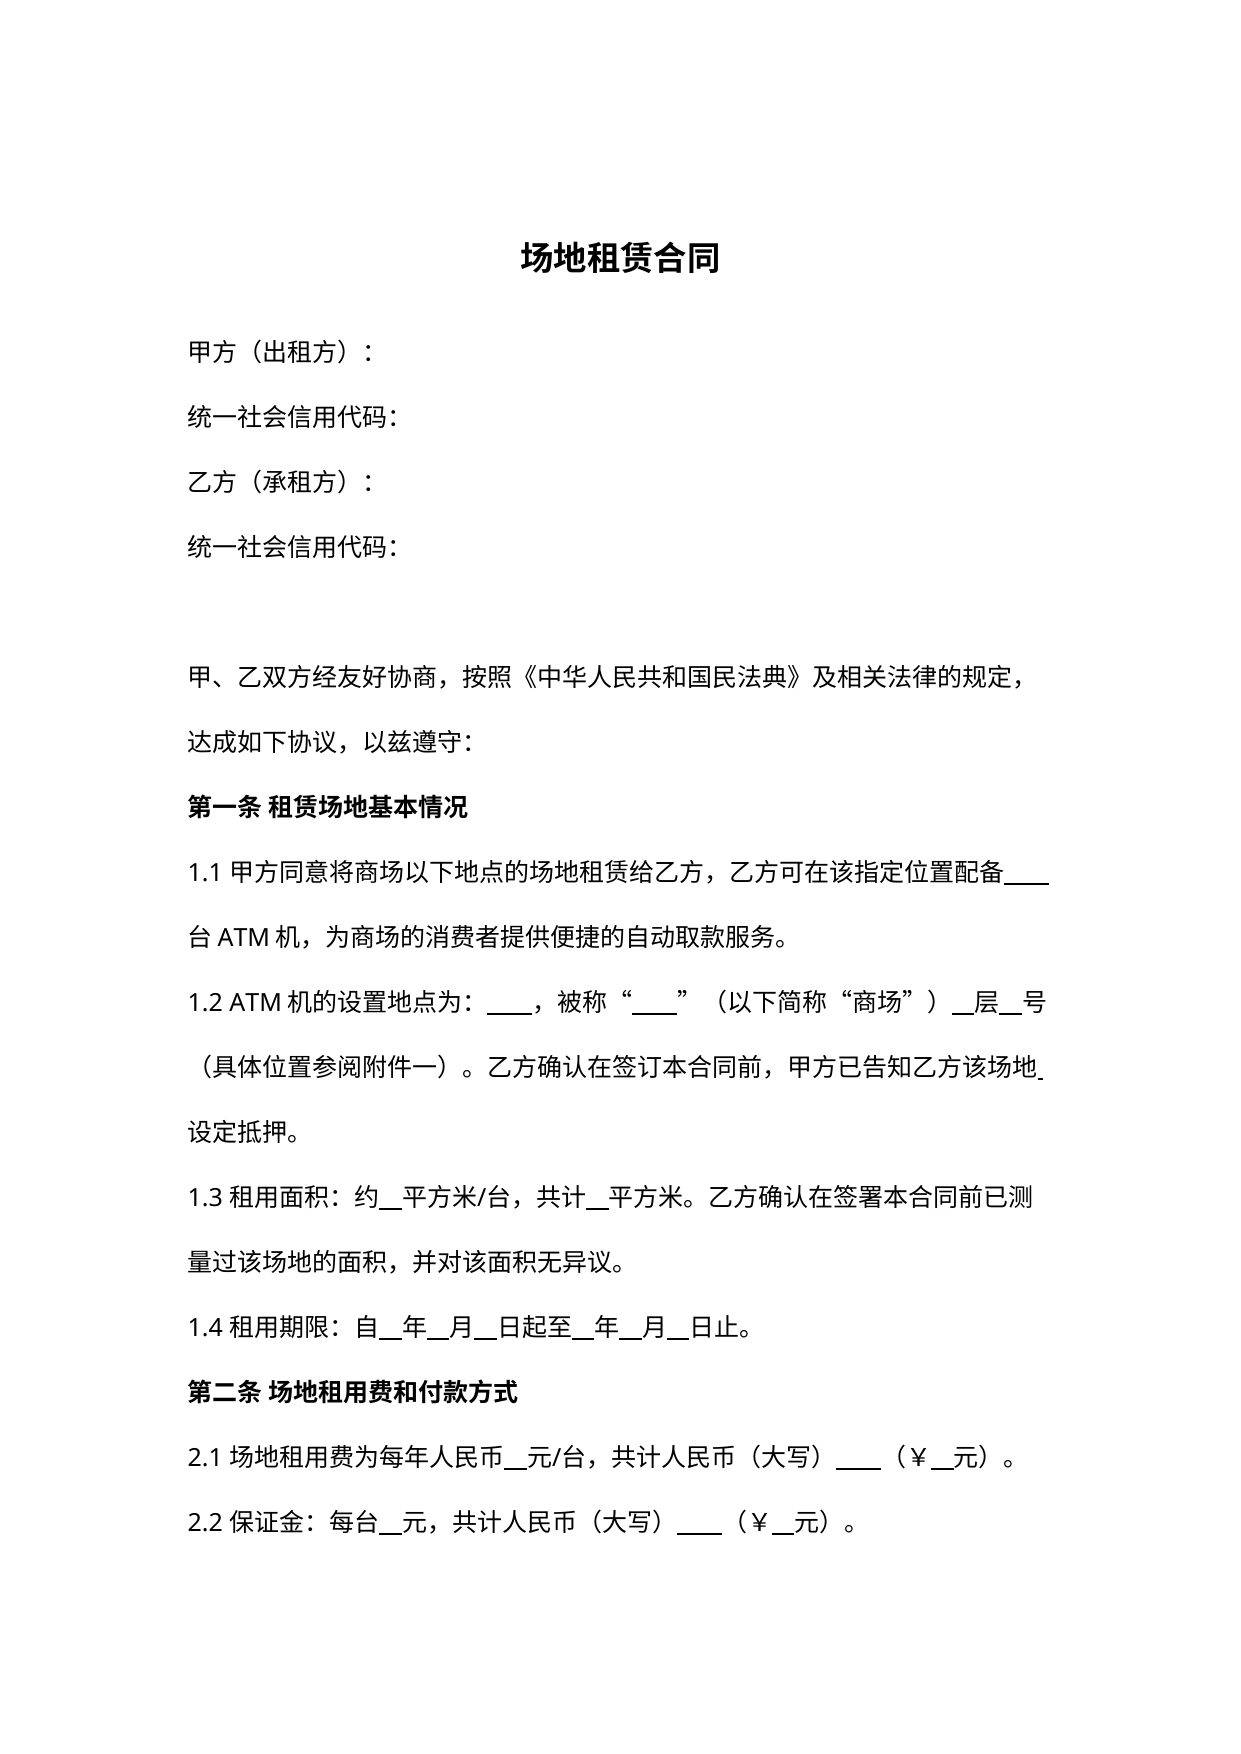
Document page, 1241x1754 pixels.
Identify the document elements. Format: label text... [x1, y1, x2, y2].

text 2.2 保证金：每台 元，共计人民币（大写） （￥ 元）。 [187, 1488, 1053, 1553]
subtitle 场地租赁合同 [187, 224, 1053, 289]
text 统一社会信用代码： [187, 513, 1053, 578]
subtitle 第一条 租赁场地基本情况 [187, 773, 1053, 838]
text 甲、乙双方经友好协商，按照《中华人民共和国民法典》及相关法律的规定，达成如下协议，以兹遵守： [187, 643, 1053, 773]
text 1.3 租用面积：约 平方米/台，共计 平方米。乙方确认在签署本合同前已测量过该场地的面积，并对该面积无异议。 [187, 1163, 1053, 1293]
text 甲方（出租方）： [187, 318, 1053, 383]
text 1.4 租用期限：自 年 月 日起至 年 月 日止。 [187, 1293, 1053, 1358]
text 1.2 ATM机的设置地点为： ，被称“ ”（以下简称“商场”） 层 号（具体位置参阅附件一）。乙方确认在签订本合同前，甲方已告知乙方该场地 设定抵押。 [187, 968, 1053, 1163]
text 统一社会信用代码： [187, 383, 1053, 448]
subtitle 第二条 场地租用费和付款方式 [187, 1358, 1053, 1423]
text 乙方（承租方）： [187, 448, 1053, 513]
text 1.1 甲方同意将商场以下地点的场地租赁给乙方，乙方可在该指定位置配备 台ATM机，为商场的消费者提供便捷的自动取款服务。 [187, 838, 1053, 968]
text 2.1 场地租用费为每年人民币 元/台，共计人民币（大写） （￥ 元）。 [187, 1423, 1053, 1488]
